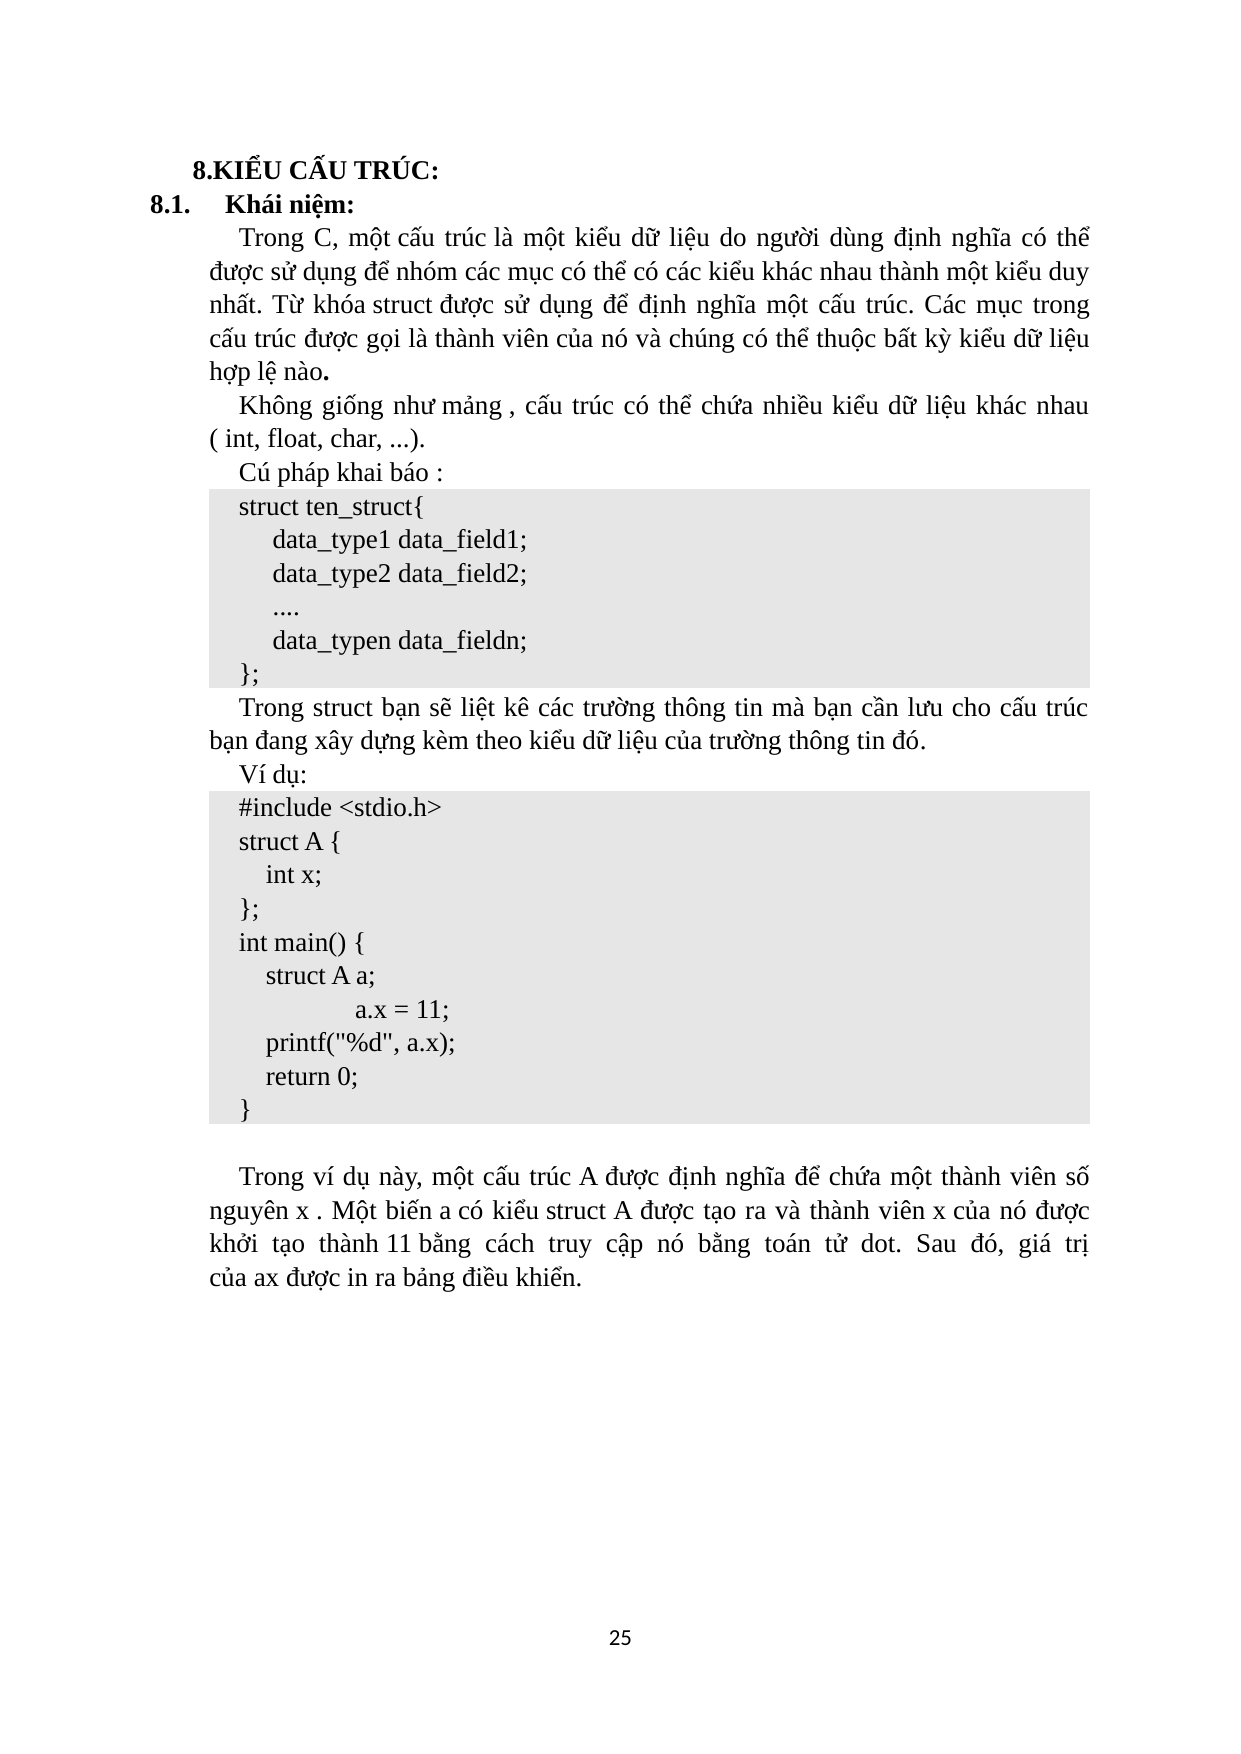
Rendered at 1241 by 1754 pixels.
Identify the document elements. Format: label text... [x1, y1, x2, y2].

list Ví dụ: [209, 758, 1090, 789]
list a.x = 11; [209, 993, 1090, 1024]
list data_type2 data_field2; [209, 557, 1090, 588]
list } [209, 1093, 1090, 1124]
list }; [209, 892, 1090, 923]
list Khái niệm: [150, 188, 1090, 219]
list int main() { [209, 926, 1090, 957]
list struct A { [209, 825, 1090, 856]
list struct ten_struct{ [209, 489, 1090, 521]
list }; [209, 657, 1090, 688]
list #include <stdio.h> [209, 791, 1090, 823]
list return 0; [209, 1060, 1090, 1091]
list Cú pháp khai báo : [209, 456, 1090, 487]
list Trong ví dụ này, một cấu trúc A được định nghĩa để chứa một thành viên số nguyên x . Một biến a có kiểu struct A được tạo ra và thành viên x của nó được khởi tạo thành 11 bằng cách truy cập nó bằng toán tử dot. Sau đó, giá trị của ax được in ra bảng điều khiển. [209, 1160, 1090, 1292]
list int x; [209, 858, 1090, 890]
list .... [209, 590, 1090, 621]
list struct A a; [209, 959, 1090, 990]
list data_type1 data_field1; [209, 523, 1090, 554]
list Trong struct bạn sẽ liệt kê các trường thông tin mà bạn cần lưu cho cấu trúc bạn đang xây dựng kèm theo kiểu dữ liệu của trường thông tin đó. [209, 691, 1090, 756]
list Trong C, một cấu trúc là một kiểu dữ liệu do người dùng định nghĩa có thể được sử dụng để nhóm các mục có thể có các kiểu khác nhau thành một kiểu duy nhất. Từ khóa struct được sử dụng để định nghĩa một cấu trúc. Các mục trong cấu trúc được gọi là thành viên của nó và chúng có thể thuộc bất kỳ kiểu dữ liệu hợp lệ nào. [209, 221, 1090, 387]
list data_typen data_fieldn; [209, 624, 1090, 655]
subtitle 8.KIỂU CẤU TRÚC: [192, 154, 1090, 185]
list Không giống như mảng , cấu trúc có thể chứa nhiều kiểu dữ liệu khác nhau ( int, float, char, ...). [209, 389, 1090, 454]
list printf("%d", a.x); [209, 1026, 1090, 1057]
